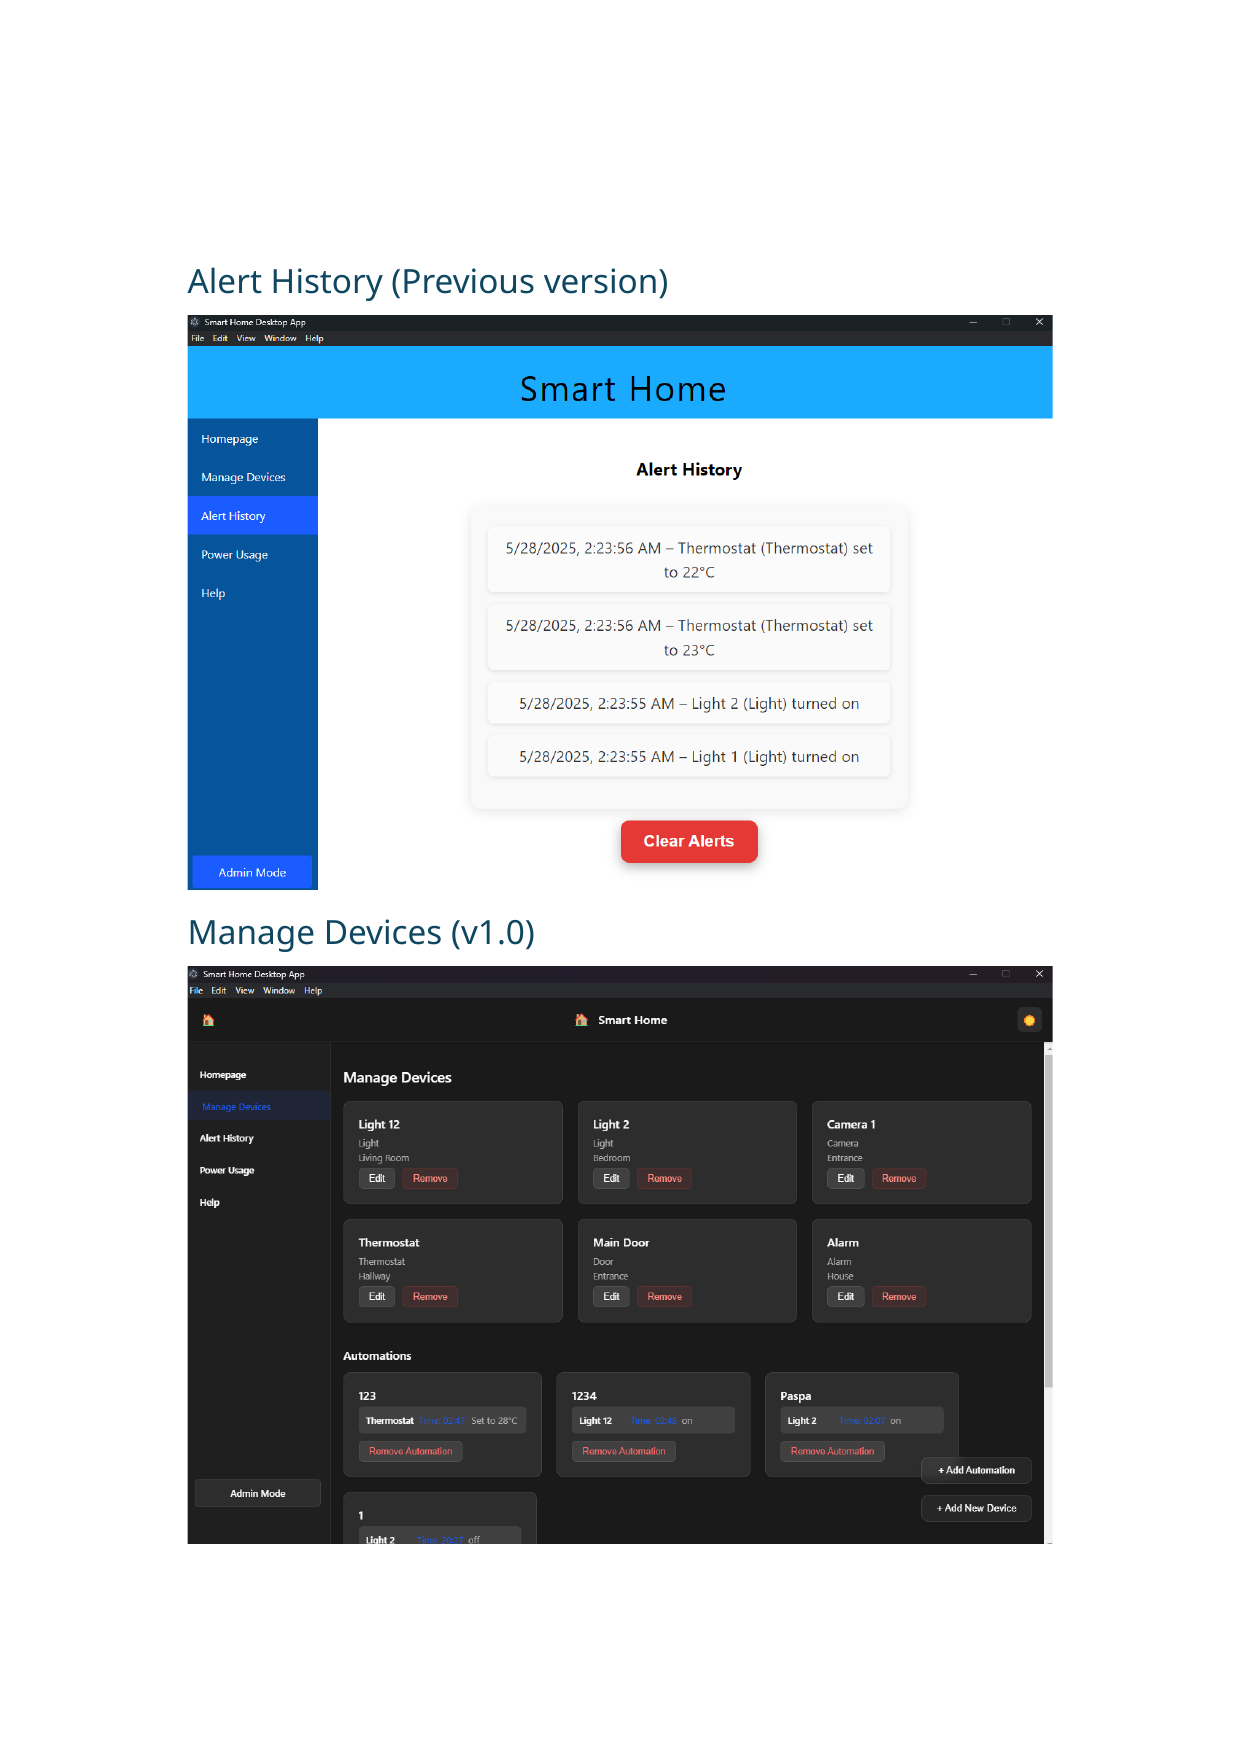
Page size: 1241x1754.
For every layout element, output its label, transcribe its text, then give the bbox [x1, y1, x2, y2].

subtitle Manage Devices (v1.0) [187, 909, 1053, 954]
picture [187, 966, 1053, 1544]
subtitle Alert History (Previous version) [187, 258, 1053, 303]
picture [187, 315, 1053, 890]
